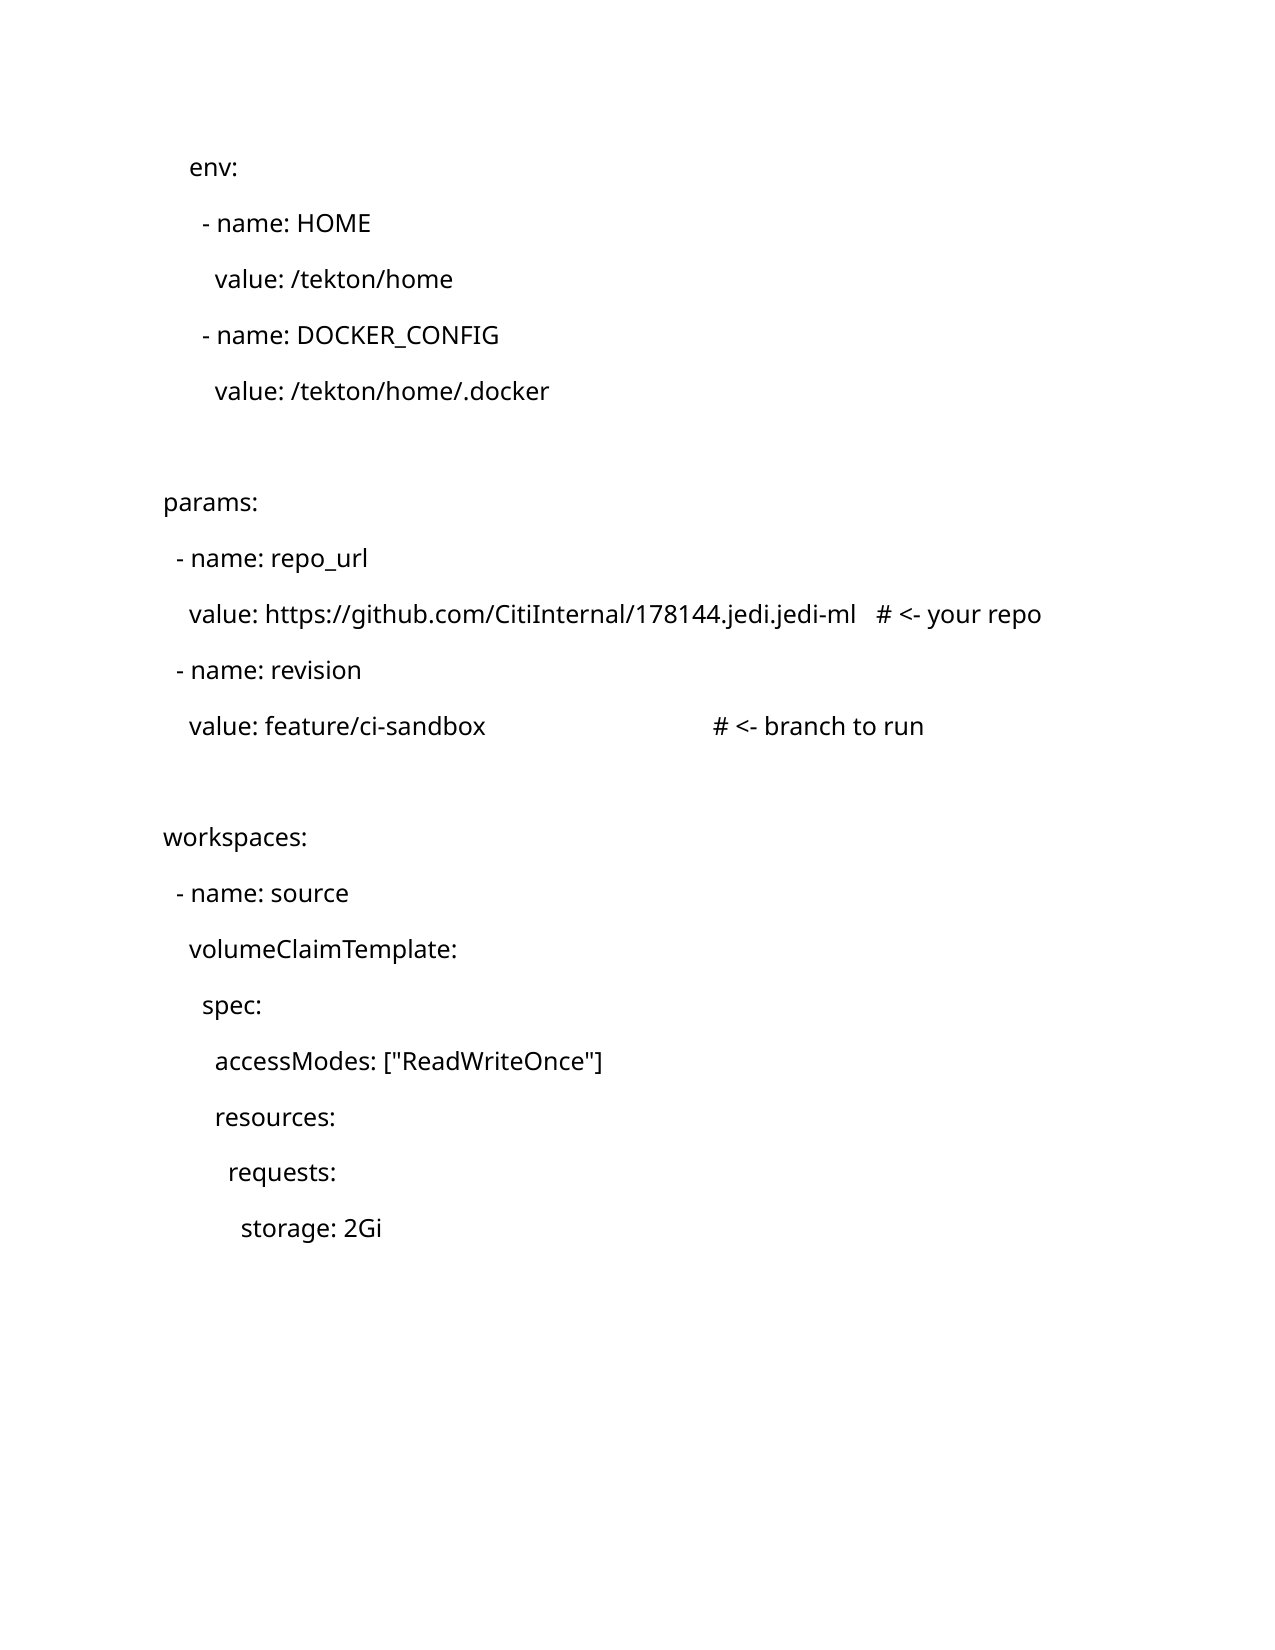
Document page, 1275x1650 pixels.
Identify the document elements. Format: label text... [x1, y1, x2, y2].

text requests: [150, 1155, 1125, 1189]
text - name: source [150, 876, 1125, 910]
text value: /tekton/home [150, 262, 1125, 296]
text accessModes: ["ReadWriteOnce"] [150, 1043, 1125, 1077]
text workspaces: [150, 820, 1125, 854]
text spec: [150, 987, 1125, 1022]
text value: /tekton/home/.docker [150, 373, 1125, 407]
text value: https://github.com/CitiInternal/178144.jedi.jedi-ml # <- your repo [150, 597, 1125, 631]
text params: [150, 485, 1125, 519]
text - name: DOCKER_CONFIG [150, 317, 1125, 352]
text - name: HOME [150, 206, 1125, 240]
text storage: 2Gi [150, 1211, 1125, 1245]
text volumeClaimTemplate: [150, 932, 1125, 966]
text - name: revision [150, 652, 1125, 687]
text resources: [150, 1099, 1125, 1133]
text env: [150, 150, 1125, 184]
text value: feature/ci-sandbox # <- branch to run [150, 708, 1125, 742]
text - name: repo_url [150, 541, 1125, 575]
